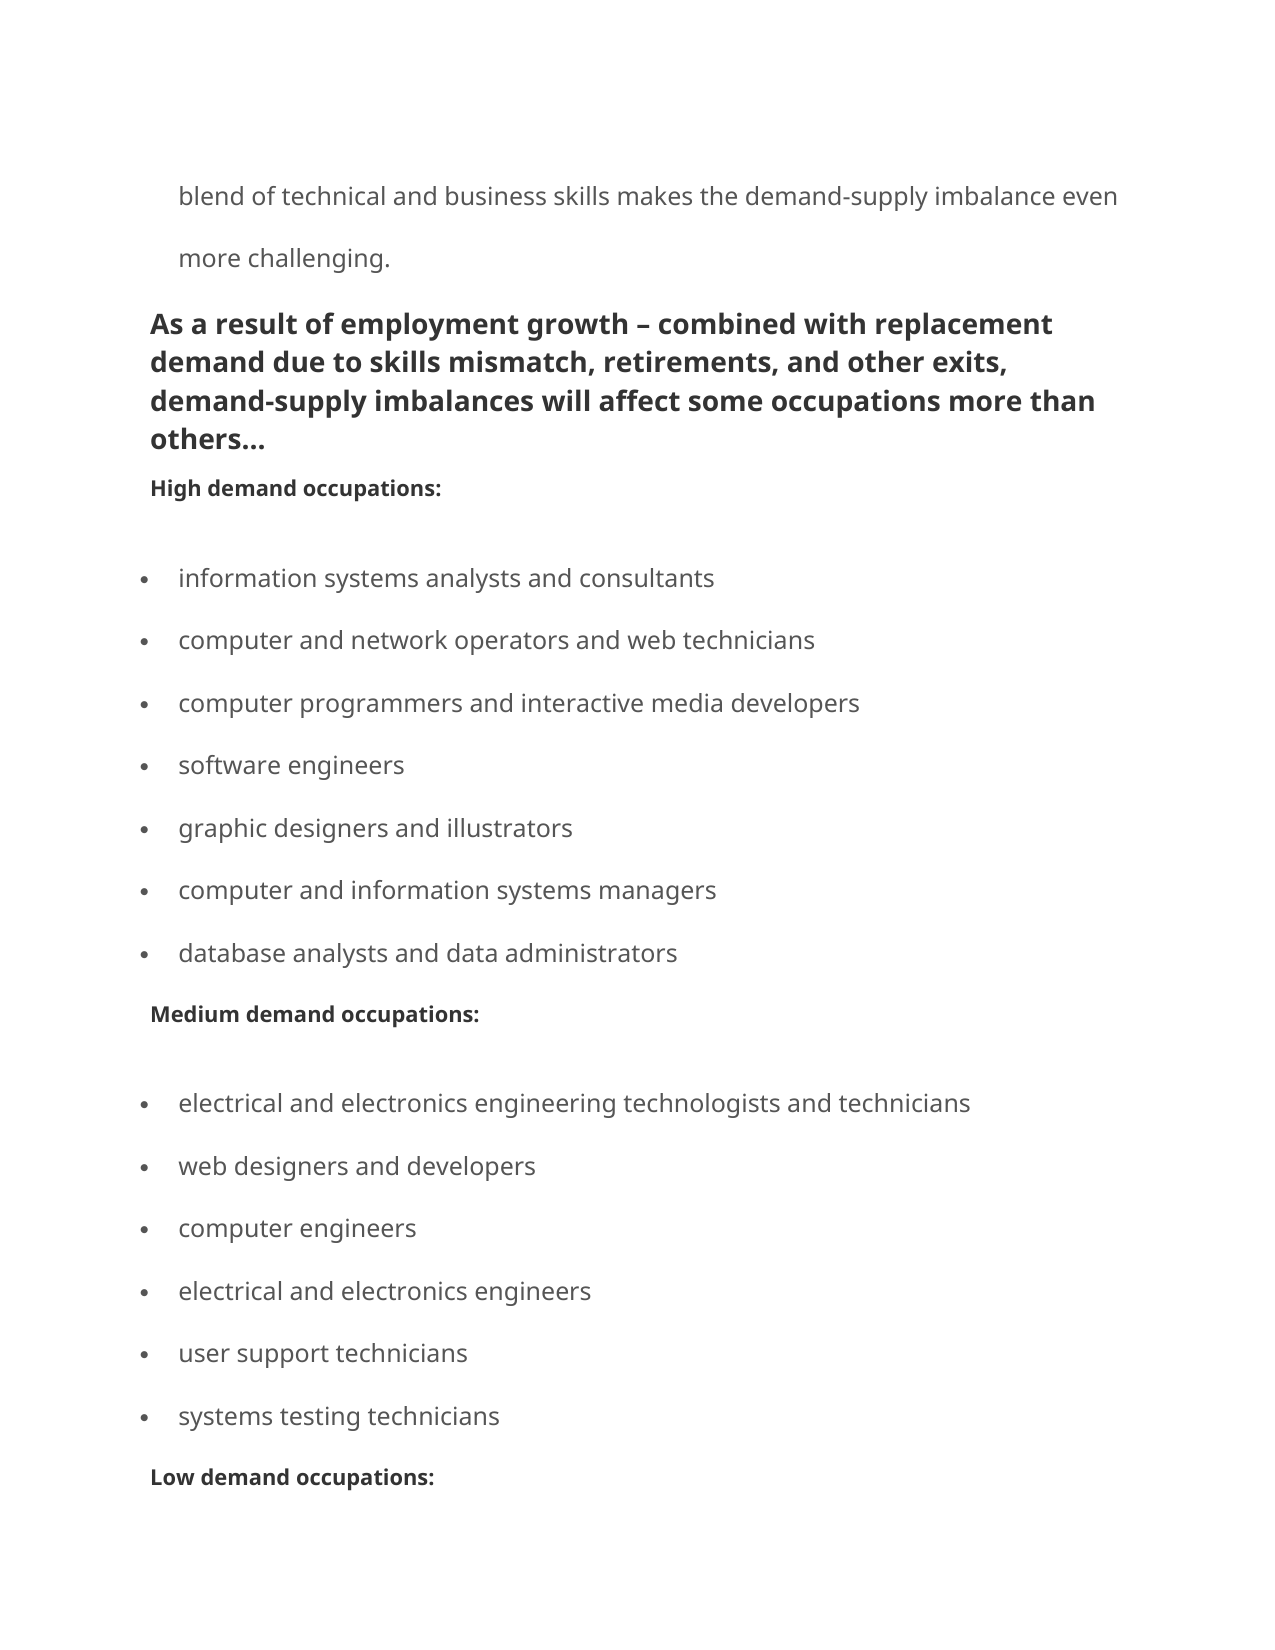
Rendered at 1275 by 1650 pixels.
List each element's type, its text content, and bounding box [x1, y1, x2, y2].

list computer programmers and interactive media developers [141, 657, 1125, 719]
list computer engineers [141, 1183, 1125, 1245]
text High demand occupations: [150, 473, 1125, 503]
text As a result of employment growth – combined with replacement demand due to skills mismatch, retirements, and other exits, demand-supply imbalances will affect some occupations more than others… [150, 304, 1125, 457]
list electrical and electronics engineers [141, 1245, 1125, 1308]
list user support technicians [141, 1308, 1125, 1370]
list systems testing technicians [141, 1370, 1125, 1433]
text Low demand occupations: [150, 1462, 1125, 1492]
list software engineers [141, 719, 1125, 782]
list web designers and developers [141, 1120, 1125, 1183]
list computer and information systems managers [141, 844, 1125, 907]
list graphic designers and illustrators [141, 782, 1125, 844]
text Medium demand occupations: [150, 999, 1125, 1028]
list electrical and electronics engineering technologists and technicians [141, 1058, 1125, 1120]
list computer and network operators and web technicians [141, 594, 1125, 657]
list information systems analysts and consultants [141, 532, 1125, 594]
list database analysts and data administrators [141, 907, 1125, 969]
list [141, 150, 1125, 275]
